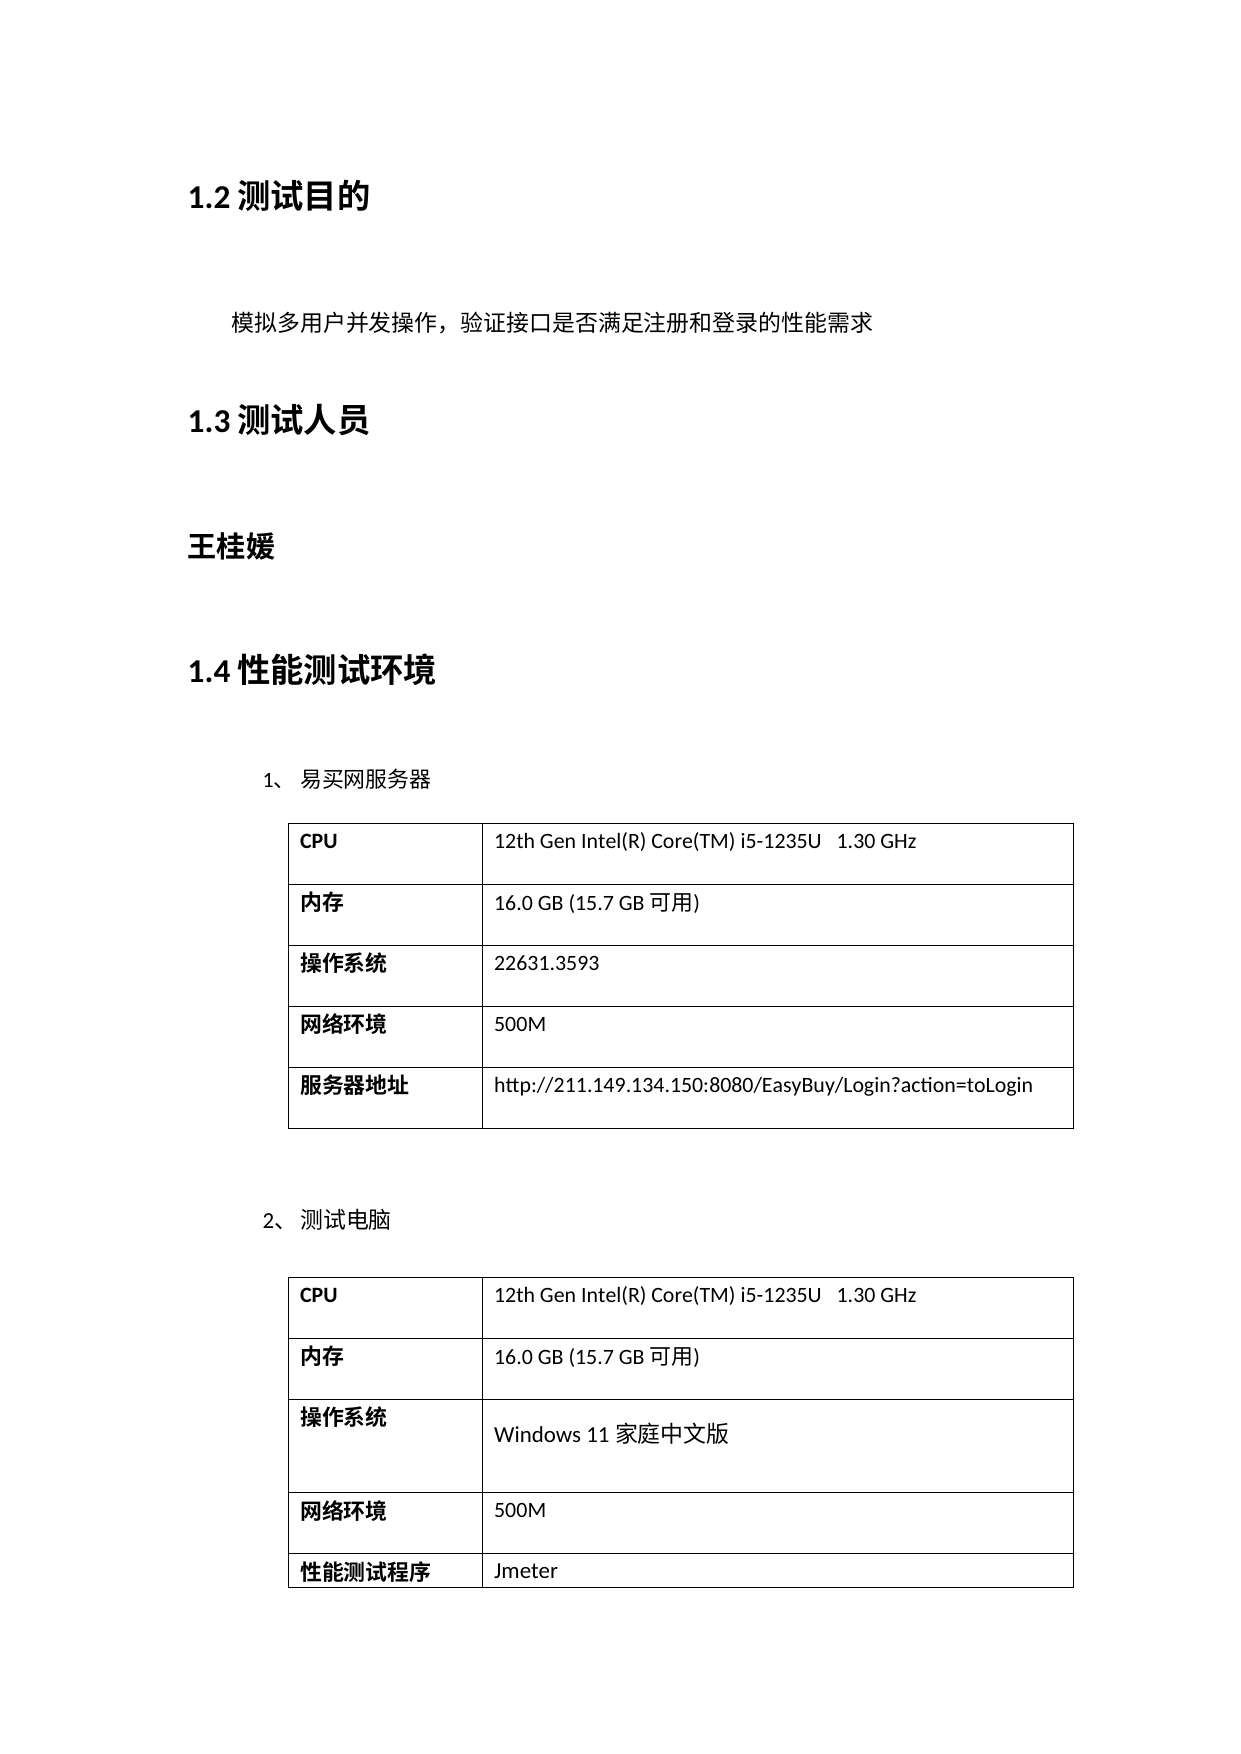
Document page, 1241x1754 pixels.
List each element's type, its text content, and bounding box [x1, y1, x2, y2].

text 模拟多用户并发操作，验证接口是否满足注册和登录的性能需求 [187, 289, 1053, 354]
table_header 12th Gen Intel(R) Core(TM) i5-1235U 1.30 GHz [483, 1278, 1073, 1338]
table_cell 操作系统 [289, 1400, 482, 1492]
table_cell 16.0 GB (15.7 GB 可用) [483, 885, 1073, 945]
table_cell 网络环境 [289, 1493, 482, 1553]
subtitle 1.3测试人员 [187, 386, 1053, 451]
table_header 12th Gen Intel(R) Core(TM) i5-1235U 1.30 GHz [483, 824, 1073, 884]
table_cell 操作系统 [289, 946, 482, 1006]
subtitle 1.4性能测试环境 [187, 635, 1053, 700]
table_cell 性能测试程序 [289, 1554, 482, 1587]
table_header CPU [289, 824, 482, 884]
table_cell 500M [483, 1493, 1073, 1553]
table_cell 16.0 GB (15.7 GB 可用) [483, 1339, 1073, 1399]
table_cell 内存 [289, 1339, 482, 1399]
table_cell 内存 [289, 885, 482, 945]
subtitle 王桂媛 [187, 512, 1053, 577]
list 测试电脑 [262, 1186, 1053, 1251]
table_header CPU [289, 1278, 482, 1338]
table_cell 服务器地址 [289, 1068, 482, 1128]
table_cell 22631.3593 [483, 946, 1073, 1006]
table_cell http://211.149.134.150:8080/EasyBuy/Login?action=toLogin [483, 1068, 1073, 1128]
list 易买网服务器 [262, 762, 1053, 794]
table_cell 网络环境 [289, 1007, 482, 1067]
table_cell 500M [483, 1007, 1073, 1067]
subtitle 1.2测试目的 [187, 162, 1053, 227]
table_cell Windows 11 家庭中文版 [483, 1400, 1073, 1492]
table_cell Jmeter [483, 1554, 1073, 1587]
